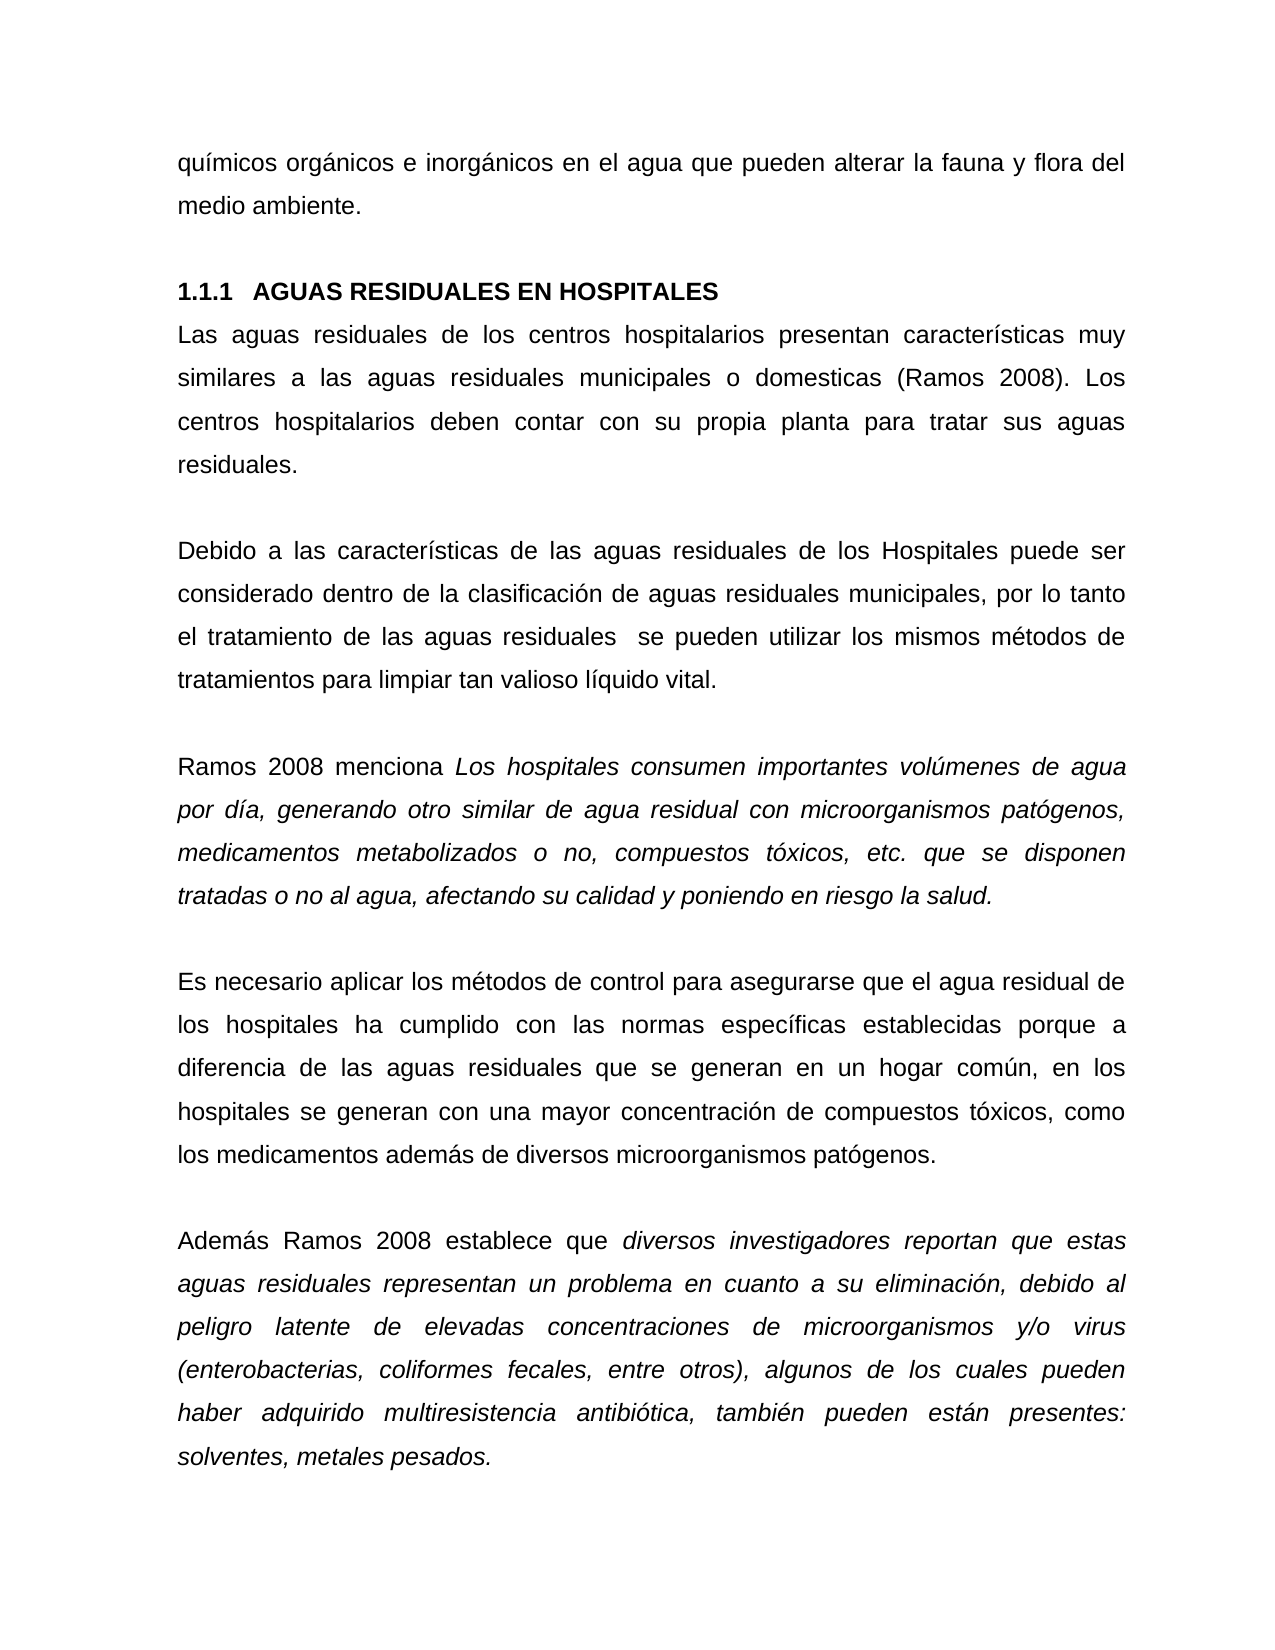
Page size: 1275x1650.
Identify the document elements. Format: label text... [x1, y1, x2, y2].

text Ramos 2008 menciona Los hospitales consumen importantes volúmenes de agua por día, generando otro similar de agua residual con microorganismos patógenos, medicamentos metabolizados o no, compuestos tóxicos, etc. que se disponen tratadas o no al agua, afectando su calidad y poniendo en riesgo la salud. [177, 751, 1127, 909]
list AGUAS RESIDUALES EN HOSPITALES [177, 277, 1127, 306]
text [177, 148, 1127, 219]
text Debido a las características de las aguas residuales de los Hospitales puede ser considerado dentro de la clasificación de aguas residuales municipales, por lo tanto el tratamiento de las aguas residuales se pueden utilizar los mismos métodos de tratamientos para limpiar tan valioso líquido vital. [177, 536, 1127, 694]
text Es necesario aplicar los métodos de control para asegurarse que el agua residual de los hospitales ha cumplido con las normas específicas establecidas porque a diferencia de las aguas residuales que se generan en un hogar común, en los hospitales se generan con una mayor concentración de compuestos tóxicos, como los medicamentos además de diversos microorganismos patógenos. [177, 967, 1127, 1168]
text Además Ramos 2008 establece que diversos investigadores reportan que estas aguas residuales representan un problema en cuanto a su eliminación, debido al peligro latente de elevadas concentraciones de microorganismos y/o virus (enterobacterias, coliformes fecales, entre otros), algunos de los cuales pueden haber adquirido multiresistencia antibiótica, también pueden están presentes: solventes, metales pesados. [177, 1226, 1127, 1470]
text Las aguas residuales de los centros hospitalarios presentan características muy similares a las aguas residuales municipales o domesticas (Ramos 2008). Los centros hospitalarios deben contar con su propia planta para tratar sus aguas residuales. [177, 320, 1127, 478]
